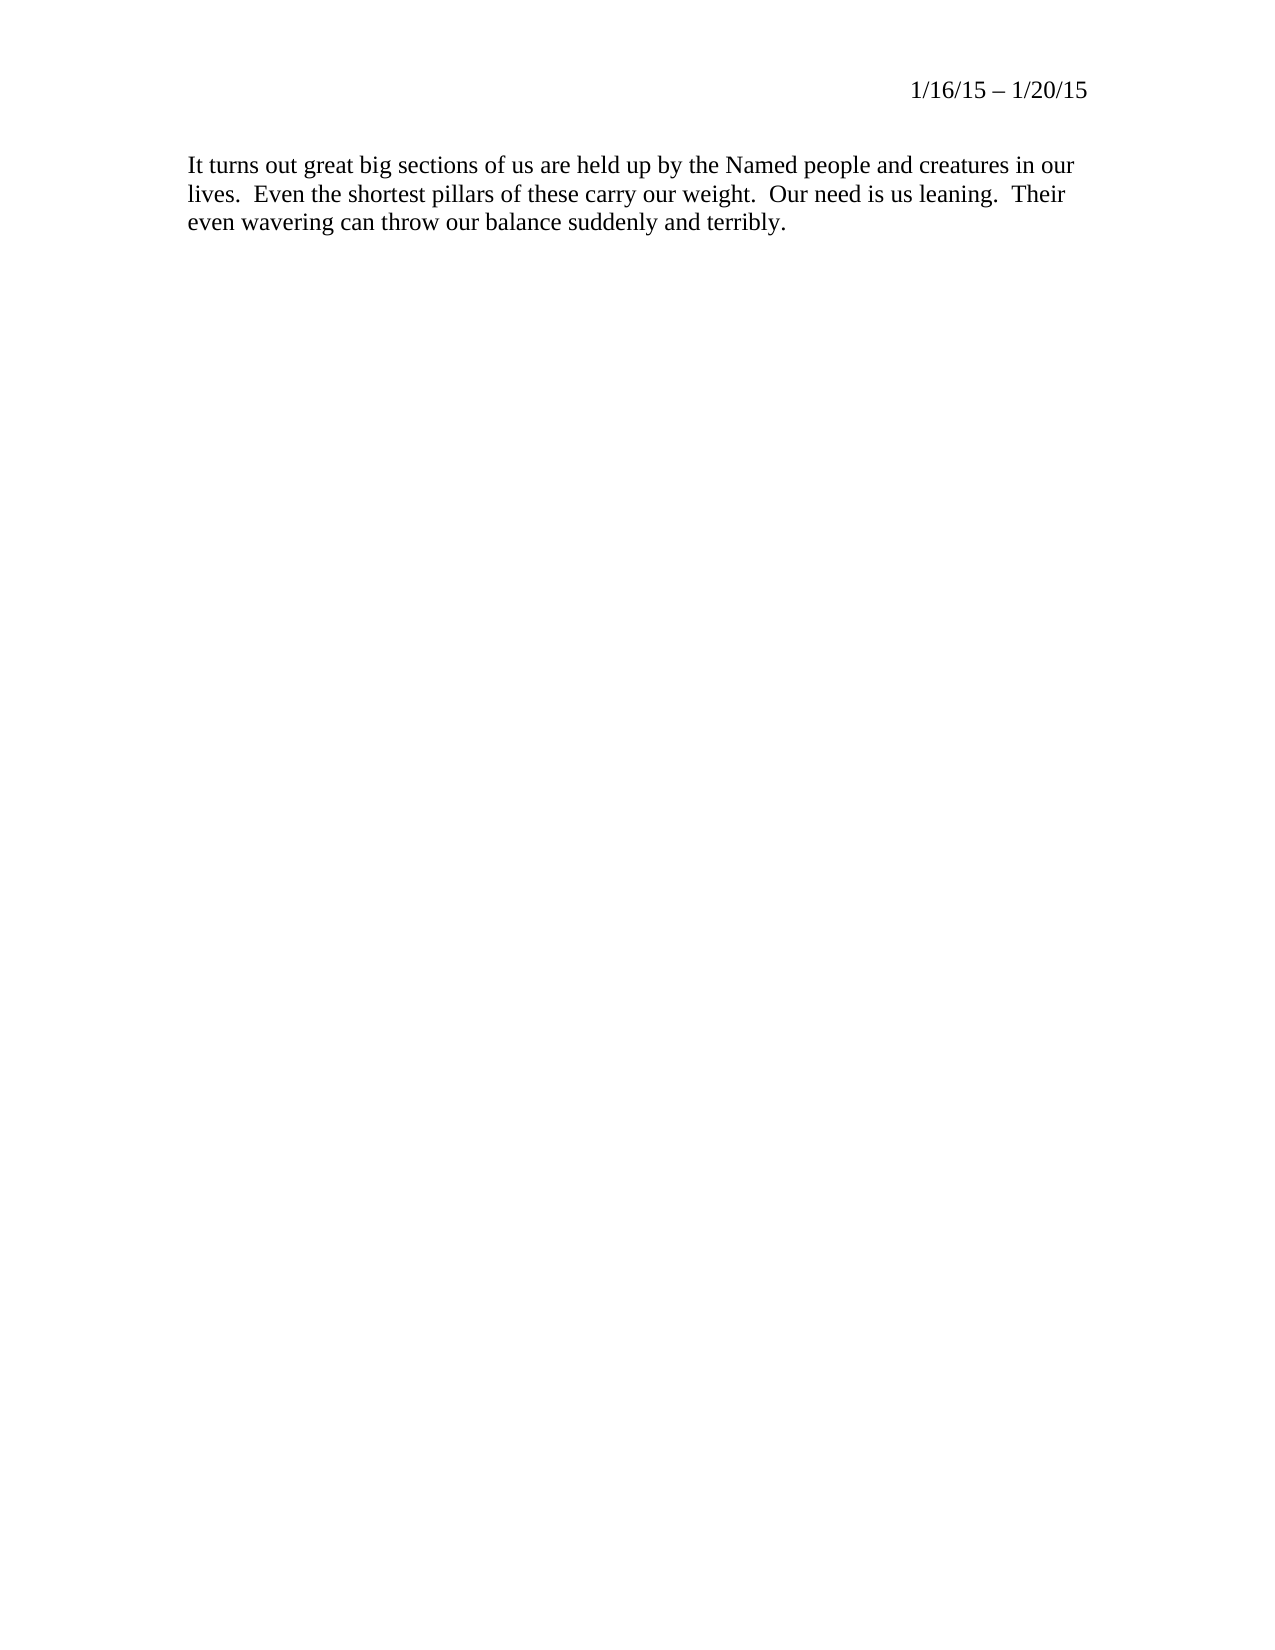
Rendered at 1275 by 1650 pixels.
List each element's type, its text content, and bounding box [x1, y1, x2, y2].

text It turns out great big sections of us are held up by the Named people and creatures in our lives. Even the shortest pillars of these carry our weight. Our need is us leaning. Their even wavering can throw our balance suddenly and terribly. [187, 150, 1087, 236]
